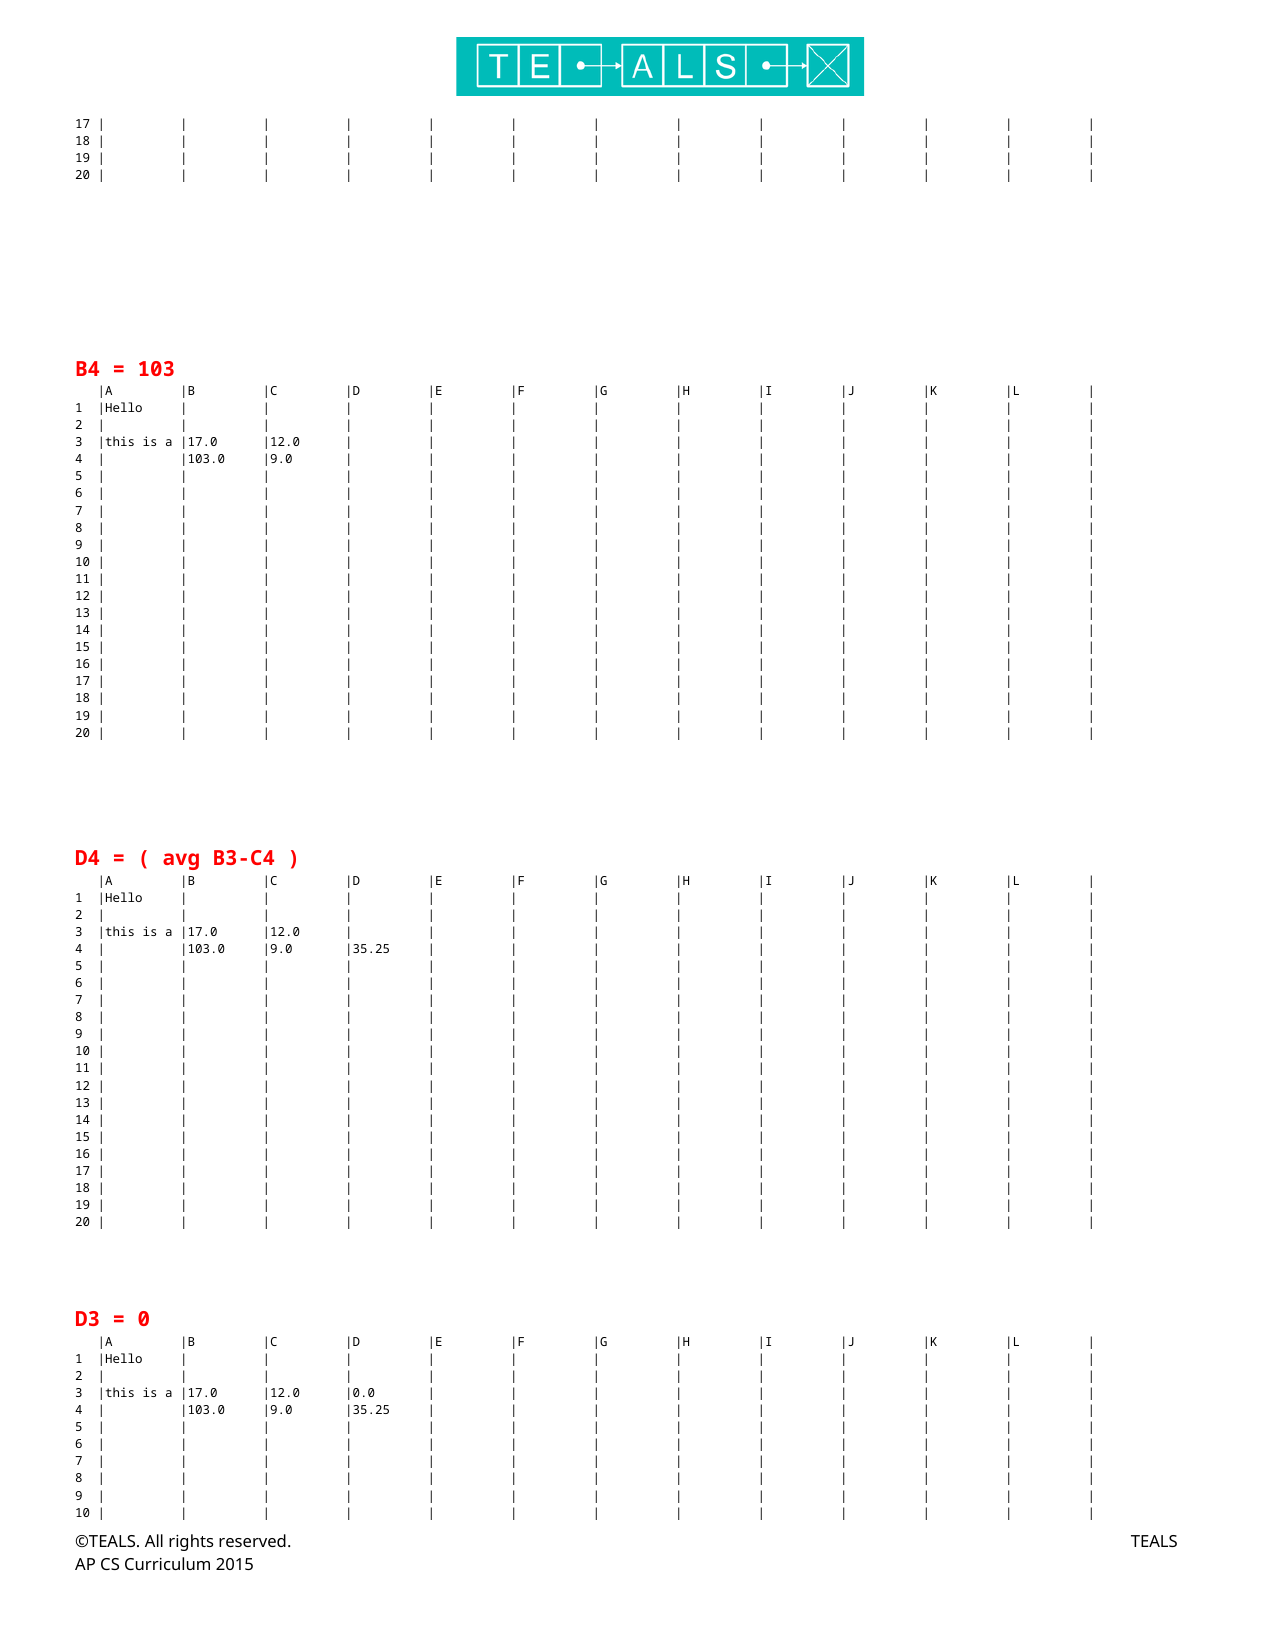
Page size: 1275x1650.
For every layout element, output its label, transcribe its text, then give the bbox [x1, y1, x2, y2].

text 8 | | | | | | | | | | | | | [75, 1469, 1200, 1487]
text 18 | | | | | | | | | | | | | [75, 1179, 1200, 1196]
text |A |B |C |D |E |F |G |H |I |J |K |L | [75, 872, 1200, 889]
text 7 | | | | | | | | | | | | | [75, 1452, 1200, 1469]
text 3 |this is a |17.0 |12.0 | | | | | | | | | | [75, 433, 1200, 450]
text 13 | | | | | | | | | | | | | [75, 1094, 1200, 1111]
text 15 | | | | | | | | | | | | | [75, 1128, 1200, 1145]
text 1 |Hello | | | | | | | | | | | | [75, 399, 1200, 416]
picture [456, 37, 865, 96]
text 6 | | | | | | | | | | | | | [75, 484, 1200, 502]
text 17 | | | | | | | | | | | | | [75, 672, 1200, 689]
text 3 |this is a |17.0 |12.0 | | | | | | | | | | [75, 923, 1200, 940]
text 9 | | | | | | | | | | | | | [75, 1025, 1200, 1042]
text 16 | | | | | | | | | | | | | [75, 1145, 1200, 1162]
text 13 | | | | | | | | | | | | | [75, 604, 1200, 621]
text 17 | | | | | | | | | | | | | [75, 115, 1200, 132]
text 20 | | | | | | | | | | | | | [75, 724, 1200, 741]
text 4 | |103.0 |9.0 |35.25 | | | | | | | | | [75, 1401, 1200, 1418]
text 1 |Hello | | | | | | | | | | | | [75, 889, 1200, 906]
text 19 | | | | | | | | | | | | | [75, 149, 1200, 166]
text 5 | | | | | | | | | | | | | [75, 467, 1200, 484]
text 7 | | | | | | | | | | | | | [75, 502, 1200, 519]
text 15 | | | | | | | | | | | | | [75, 638, 1200, 655]
text 9 | | | | | | | | | | | | | [75, 536, 1200, 553]
text 11 | | | | | | | | | | | | | [75, 1059, 1200, 1077]
text 1 |Hello | | | | | | | | | | | | [75, 1350, 1200, 1367]
text D3 = 0 [75, 1304, 1200, 1333]
text 17 | | | | | | | | | | | | | [75, 1162, 1200, 1179]
text 20 | | | | | | | | | | | | | [75, 166, 1200, 183]
text 16 | | | | | | | | | | | | | [75, 655, 1200, 672]
text 4 | |103.0 |9.0 | | | | | | | | | | [75, 450, 1200, 467]
text 19 | | | | | | | | | | | | | [75, 1196, 1200, 1213]
text |A |B |C |D |E |F |G |H |I |J |K |L | [75, 1333, 1200, 1350]
text B4 = 103 [75, 354, 1200, 382]
text 14 | | | | | | | | | | | | | [75, 621, 1200, 638]
text 11 | | | | | | | | | | | | | [75, 570, 1200, 587]
text 2 | | | | | | | | | | | | | [75, 416, 1200, 433]
text 12 | | | | | | | | | | | | | [75, 1077, 1200, 1094]
text 5 | | | | | | | | | | | | | [75, 957, 1200, 974]
text 18 | | | | | | | | | | | | | [75, 132, 1200, 149]
text 19 | | | | | | | | | | | | | [75, 707, 1200, 724]
text 8 | | | | | | | | | | | | | [75, 1008, 1200, 1025]
text 10 | | | | | | | | | | | | | [75, 553, 1200, 570]
text 7 | | | | | | | | | | | | | [75, 991, 1200, 1008]
text 18 | | | | | | | | | | | | | [75, 689, 1200, 707]
text 2 | | | | | | | | | | | | | [75, 906, 1200, 923]
text 6 | | | | | | | | | | | | | [75, 1435, 1200, 1452]
text 20 | | | | | | | | | | | | | [75, 1213, 1200, 1230]
text |A |B |C |D |E |F |G |H |I |J |K |L | [75, 382, 1200, 399]
text 5 | | | | | | | | | | | | | [75, 1418, 1200, 1435]
text 9 | | | | | | | | | | | | | [75, 1487, 1200, 1504]
text 10 | | | | | | | | | | | | | [75, 1042, 1200, 1059]
text 3 |this is a |17.0 |12.0 |0.0 | | | | | | | | | [75, 1384, 1200, 1401]
text 6 | | | | | | | | | | | | | [75, 974, 1200, 991]
text 8 | | | | | | | | | | | | | [75, 519, 1200, 536]
text D4 = ( avg B3-C4 ) [75, 843, 1200, 872]
text 14 | | | | | | | | | | | | | [75, 1111, 1200, 1128]
text 4 | |103.0 |9.0 |35.25 | | | | | | | | | [75, 940, 1200, 957]
text 2 | | | | | | | | | | | | | [75, 1367, 1200, 1384]
text 10 | | | | | | | | | | | | | [75, 1504, 1200, 1521]
text 12 | | | | | | | | | | | | | [75, 587, 1200, 604]
